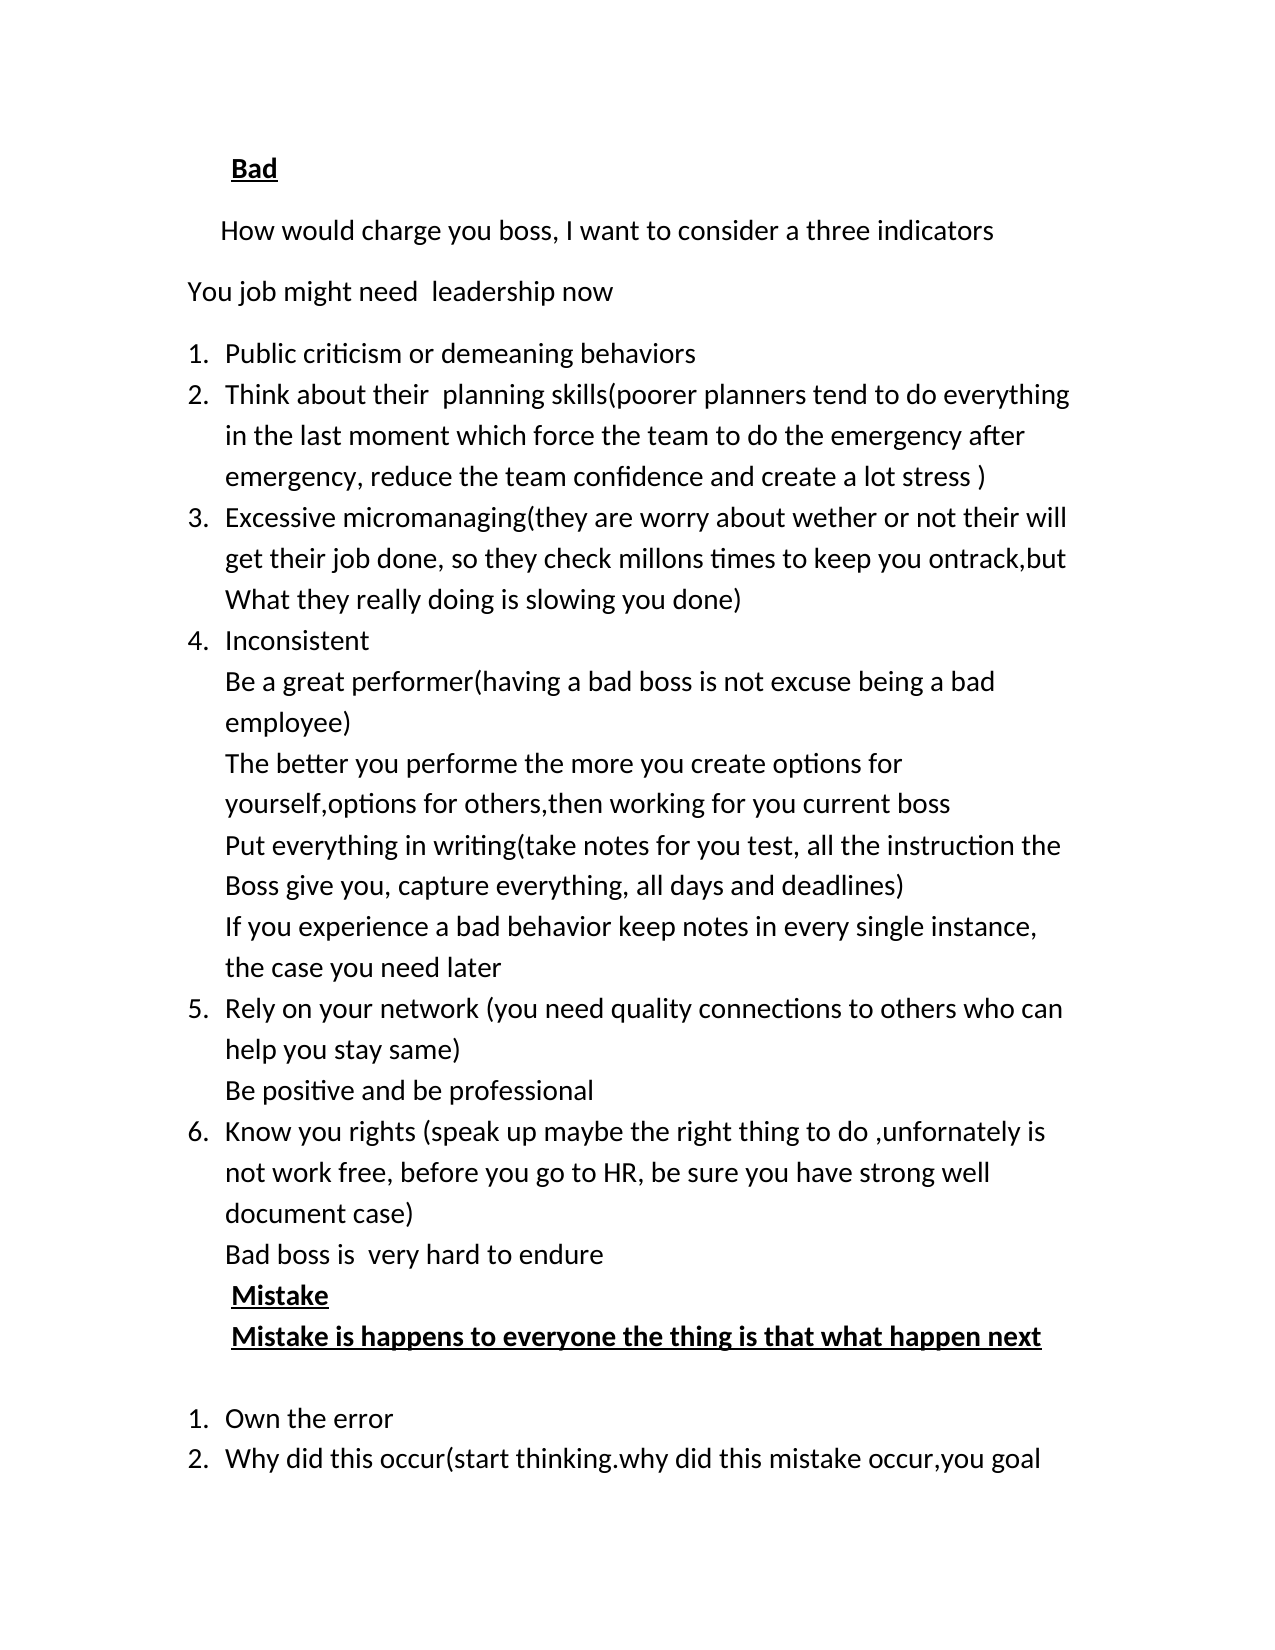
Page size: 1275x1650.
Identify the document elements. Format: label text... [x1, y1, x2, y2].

list Put everything in writing(take notes for you test, all the instruction the [225, 827, 1087, 862]
list the case you need later [225, 949, 1087, 985]
list Public criticism or demeaning behaviors [187, 335, 1087, 371]
list The better you performe the more you create options for yourself,options for others,then working for you current boss [225, 745, 1087, 821]
list If you experience a bad behavior keep notes in every single instance, [225, 908, 1087, 944]
list Know you rights (speak up maybe the right thing to do ,unfornately is not work free, before you go to HR, be sure you have strong well document case) [187, 1113, 1087, 1231]
list Be a great performer(having a bad boss is not excuse being a bad employee) [225, 663, 1087, 739]
text How would charge you boss, I want to consider a three indicators [187, 212, 1087, 247]
list Mistake [231, 1277, 1087, 1312]
list Boss give you, capture everything, all days and deadlines) [225, 867, 1087, 903]
list Bad [231, 150, 1087, 186]
list Own the error [187, 1400, 1087, 1435]
list Think about their planning skills(poorer planners tend to do everything in the last moment which force the team to do the emergency after emergency, reduce the team confidence and create a lot stress ) [187, 376, 1087, 494]
list Inconsistent [187, 622, 1087, 657]
list Excessive micromanaging(they are worry about wether or not their will get their job done, so they check millons times to keep you ontrack,but [187, 499, 1087, 576]
list Why did this occur(start thinking.why did this mistake occur,you goal [187, 1441, 1087, 1476]
list Rely on your network (you need quality connections to others who can help you stay same) [187, 990, 1087, 1067]
list Mistake is happens to everyone the thing is that what happen next [231, 1318, 1087, 1353]
text You job might need leadership now [187, 273, 1087, 309]
list Be positive and be professional [225, 1072, 1087, 1108]
list What they really doing is slowing you done) [225, 581, 1087, 617]
list Bad boss is very hard to endure [225, 1236, 1087, 1272]
